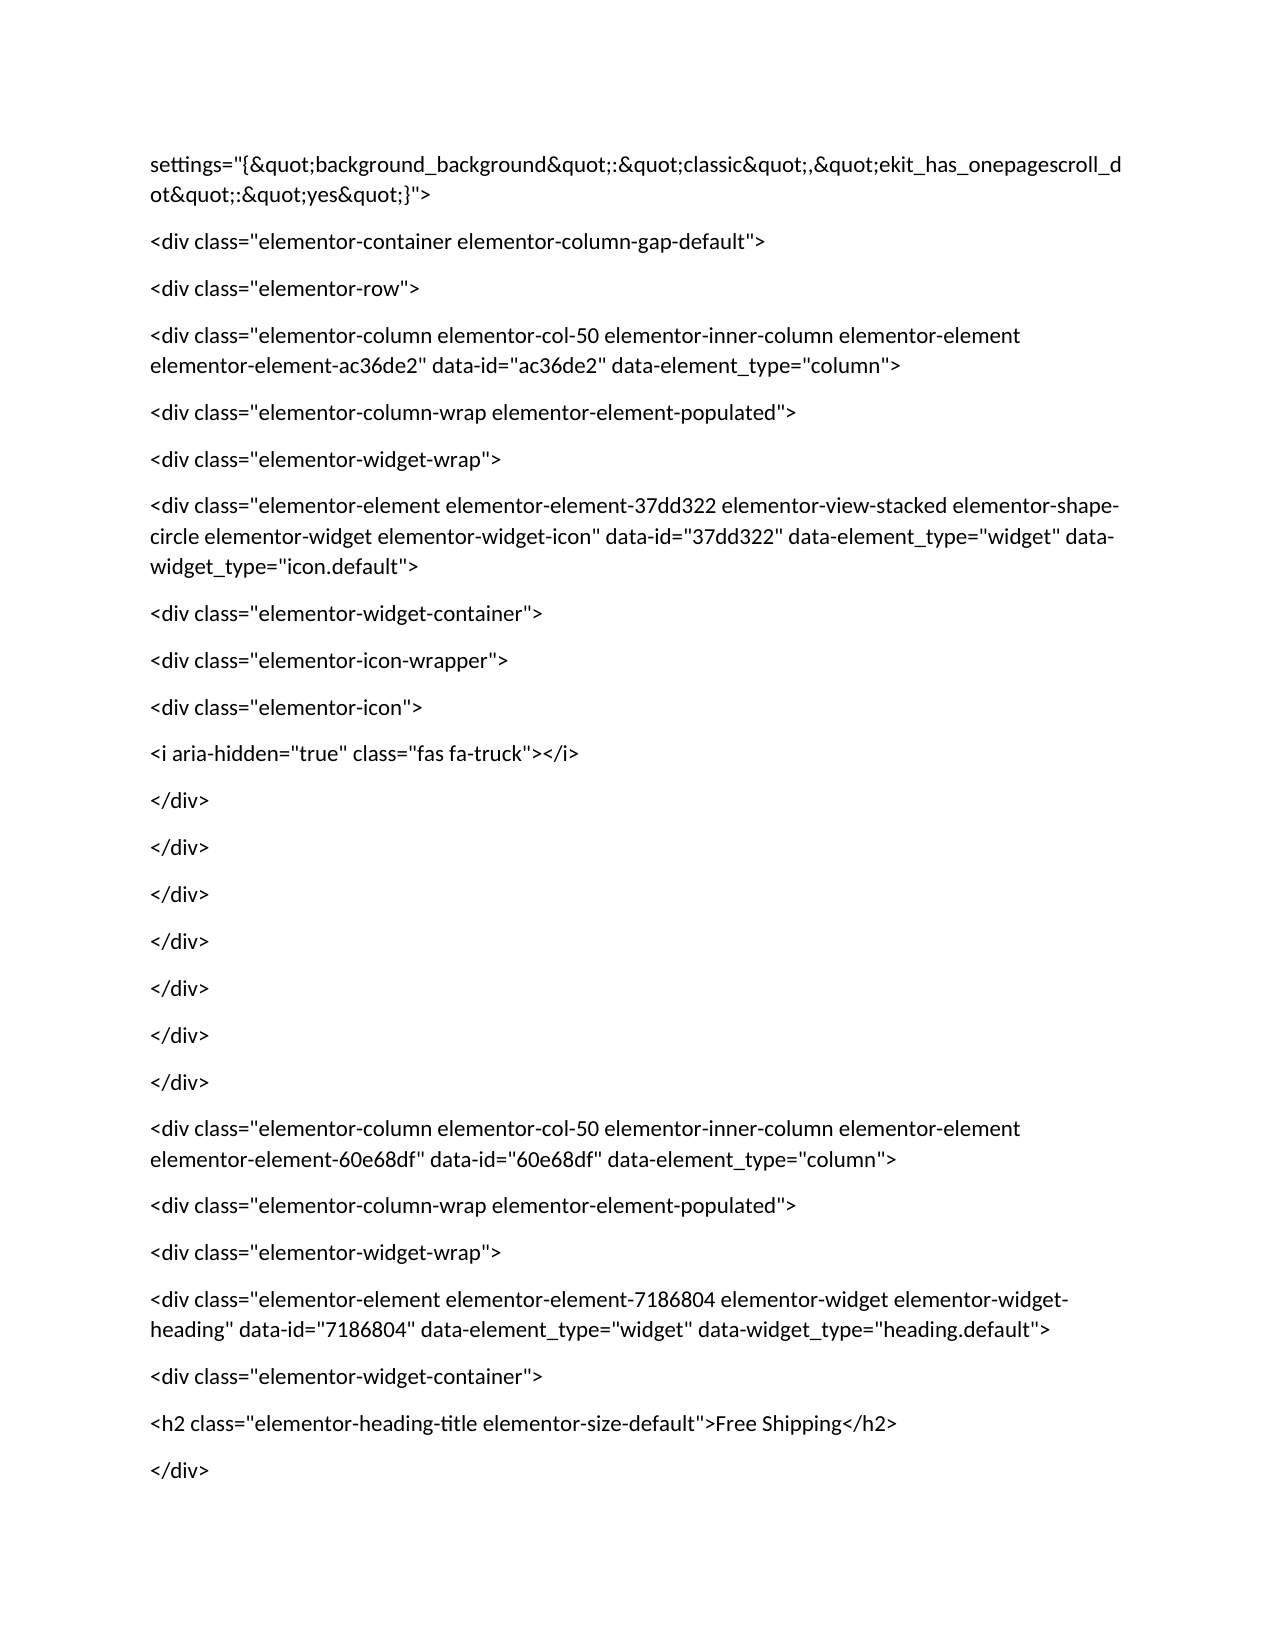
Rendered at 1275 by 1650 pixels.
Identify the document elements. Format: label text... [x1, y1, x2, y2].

text <div class="elementor-container elementor-column-gap-default"> [150, 227, 1125, 255]
text <div class="elementor-element elementor-element-7186804 elementor-widget elementor-widget-heading" data-id="7186804" data-element_type="widget" data-widget_type="heading.default"> [150, 1285, 1125, 1344]
text <div class="elementor-widget-container"> [150, 599, 1125, 627]
text <div class="elementor-column-wrap elementor-element-populated"> [150, 398, 1125, 426]
text <div class="elementor-row"> [150, 274, 1125, 302]
text </div> [150, 786, 1125, 814]
text <div class="elementor-icon"> [150, 693, 1125, 721]
text <div class="elementor-column-wrap elementor-element-populated"> [150, 1192, 1125, 1220]
text <div class="elementor-element elementor-element-37dd322 elementor-view-stacked elementor-shape-circle elementor-widget elementor-widget-icon" data-id="37dd322" data-element_type="widget" data-widget_type="icon.default"> [150, 492, 1125, 580]
text </div> [150, 1068, 1125, 1096]
text </div> [150, 927, 1125, 955]
text </div> [150, 1021, 1125, 1049]
text <i aria-hidden="true" class="fas fa-truck"></i> [150, 739, 1125, 768]
text <div class="elementor-widget-wrap"> [150, 1238, 1125, 1267]
text <div class="elementor-column elementor-col-50 elementor-inner-column elementor-element elementor-element-ac36de2" data-id="ac36de2" data-element_type="column"> [150, 321, 1125, 379]
text <div class="elementor-widget-container"> [150, 1362, 1125, 1391]
text <div class="elementor-column elementor-col-50 elementor-inner-column elementor-element elementor-element-60e68df" data-id="60e68df" data-element_type="column"> [150, 1114, 1125, 1173]
text <div class="elementor-widget-wrap"> [150, 445, 1125, 473]
text <div class="elementor-icon-wrapper"> [150, 646, 1125, 674]
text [150, 150, 1125, 208]
text </div> [150, 880, 1125, 908]
text </div> [150, 833, 1125, 861]
text <h2 class="elementor-heading-title elementor-size-default">Free Shipping</h2> [150, 1409, 1125, 1437]
text </div> [150, 1456, 1125, 1484]
text </div> [150, 974, 1125, 1002]
